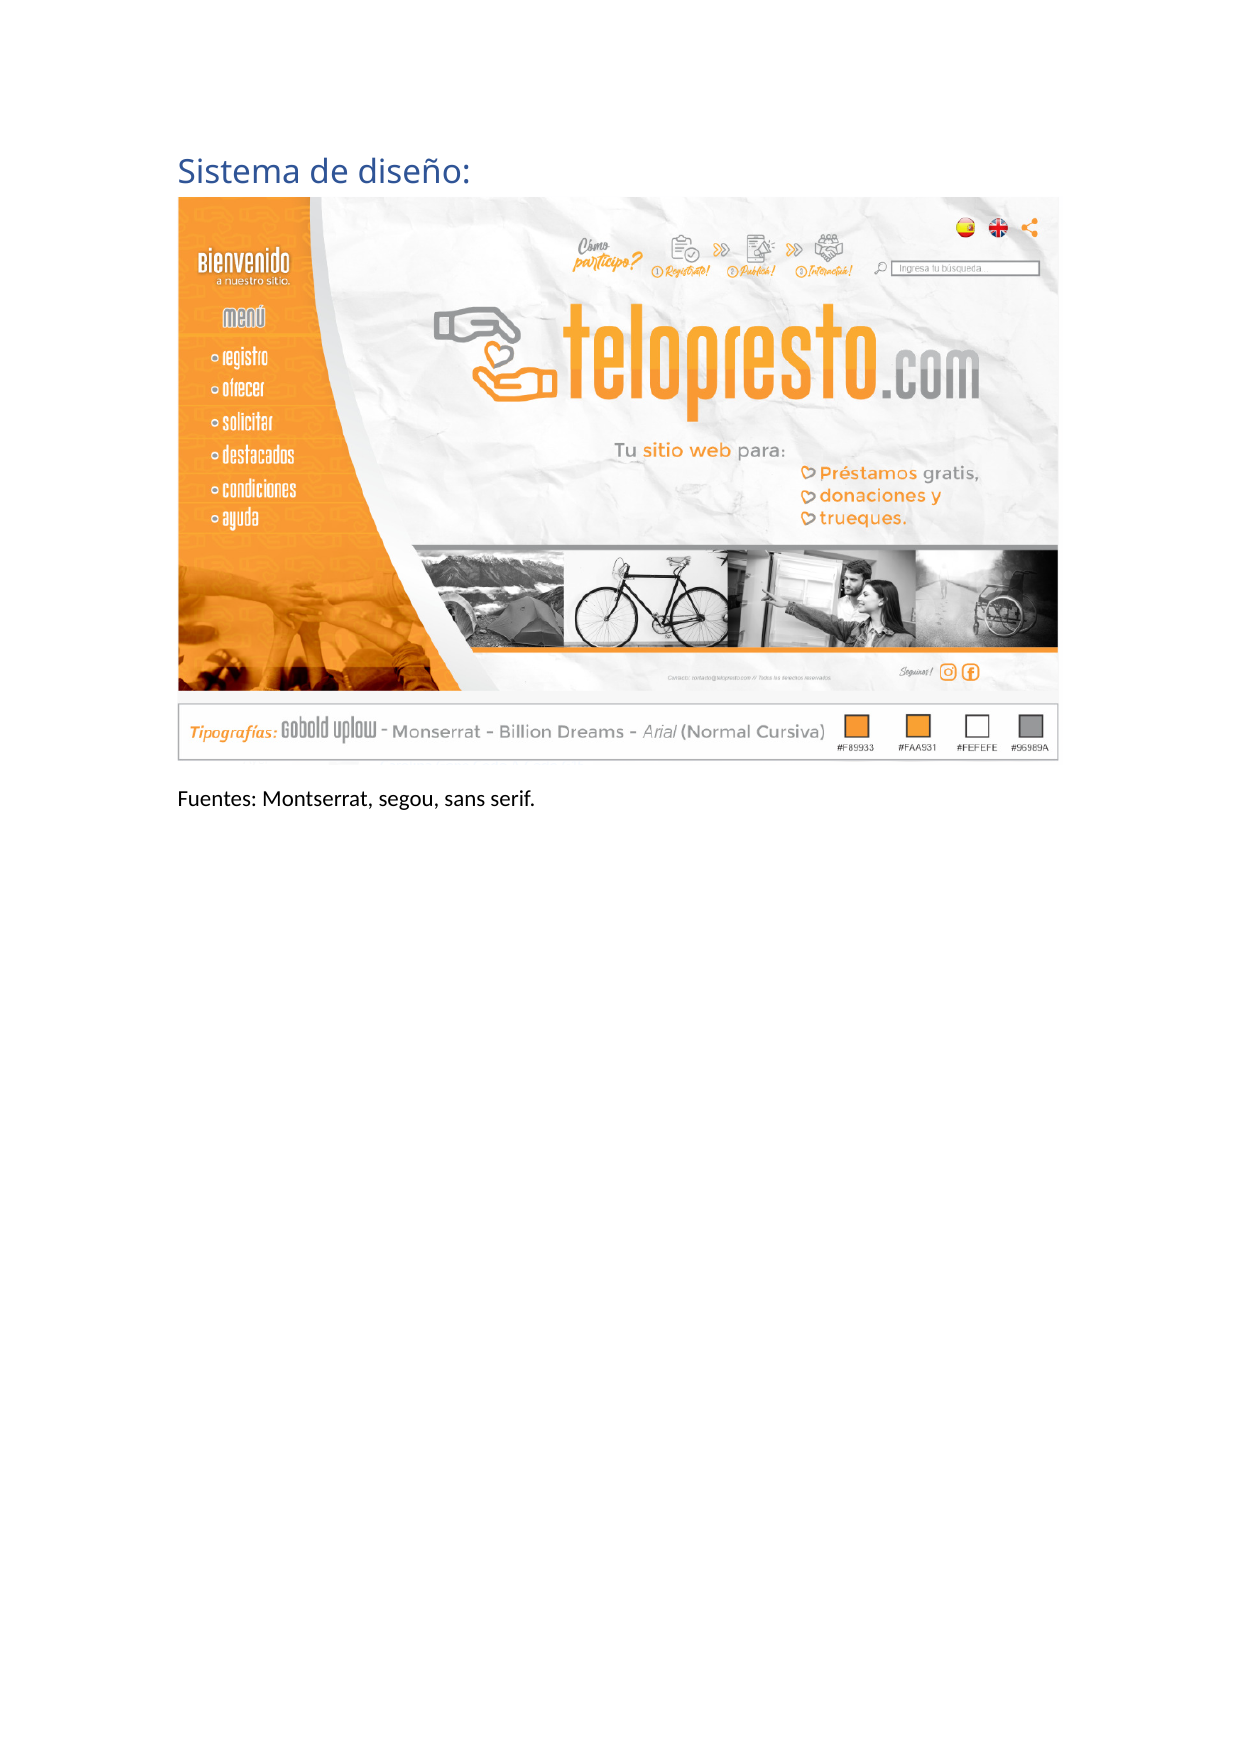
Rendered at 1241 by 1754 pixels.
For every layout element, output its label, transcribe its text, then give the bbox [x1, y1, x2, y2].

text Fuentes: Montserrat, segou, sans serif. [177, 784, 1063, 812]
picture [177, 196, 1063, 765]
subtitle Sistema de diseño: [177, 148, 1063, 193]
